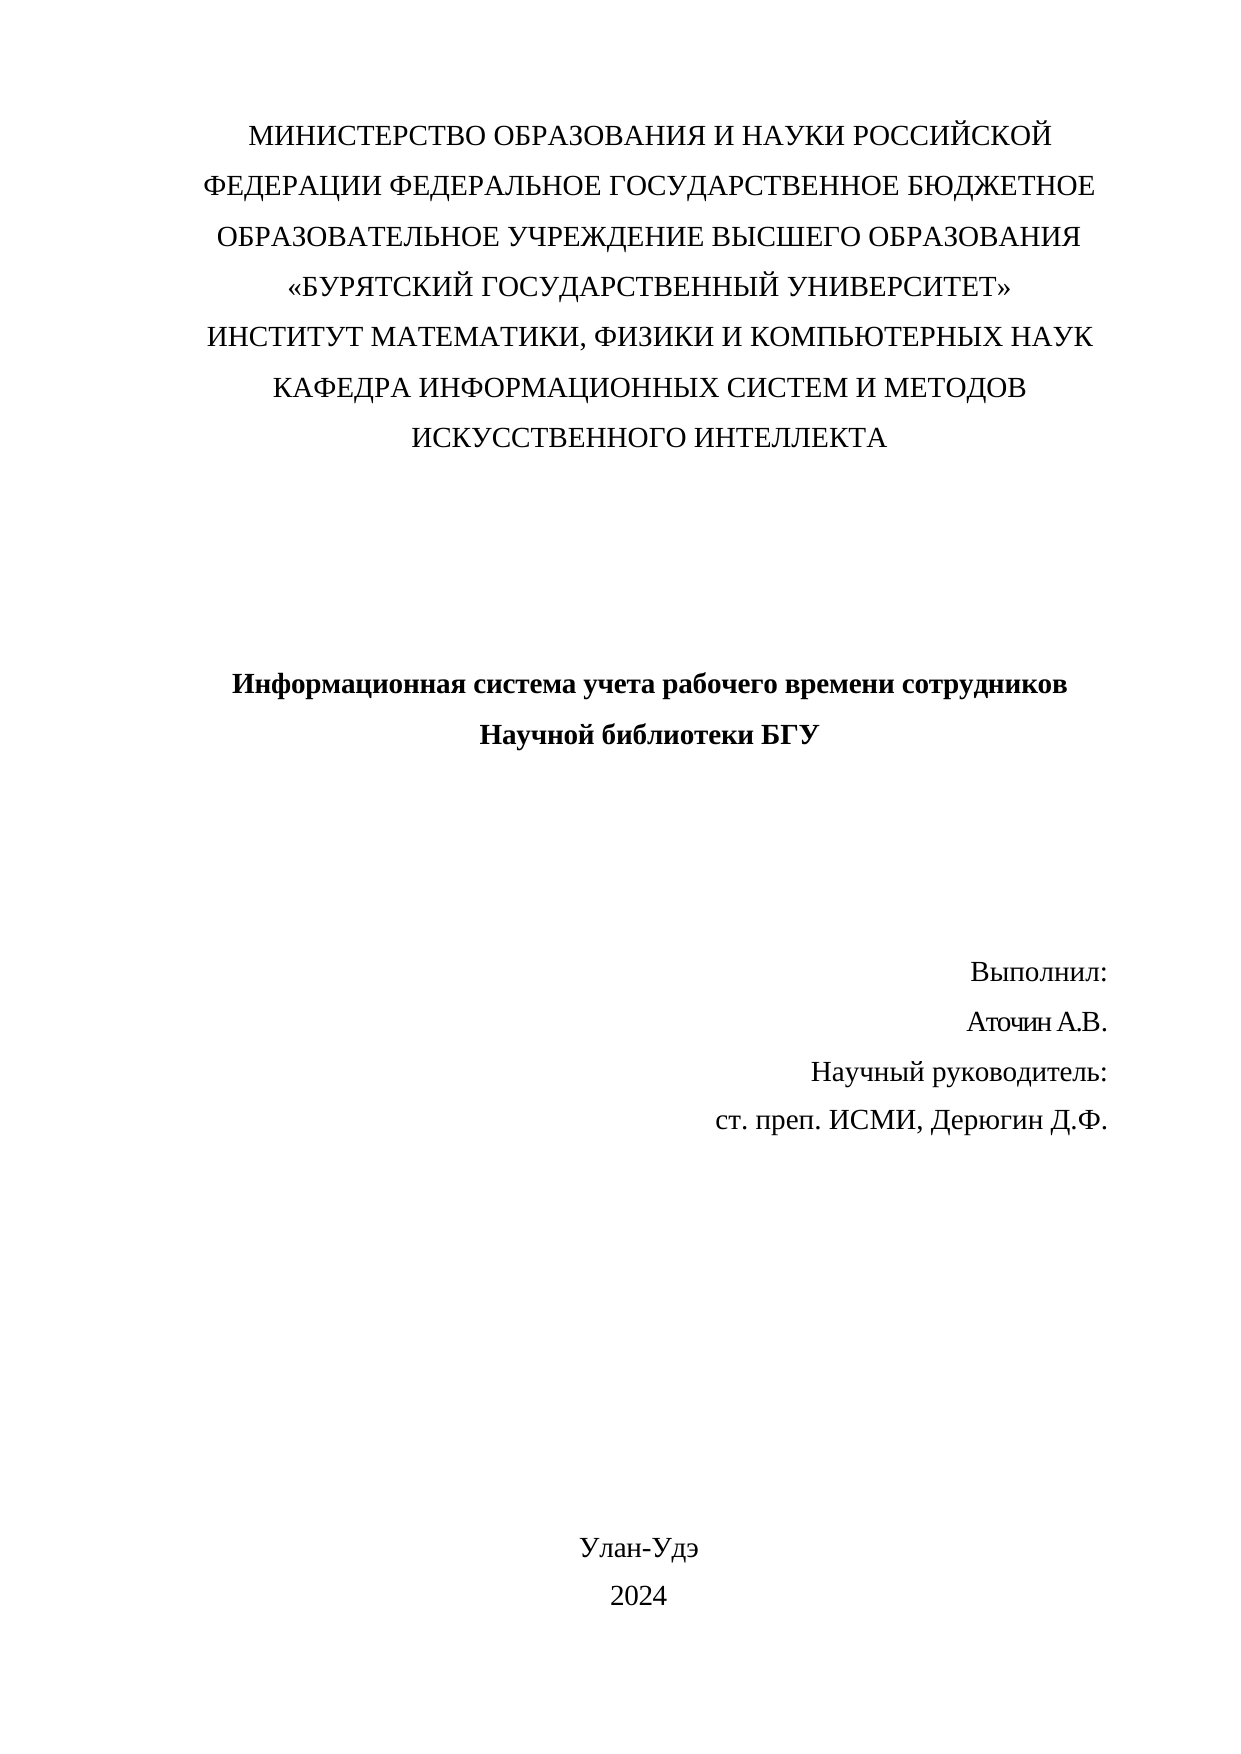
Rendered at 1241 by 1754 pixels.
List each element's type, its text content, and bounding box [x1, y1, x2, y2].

text Научный руководитель: [666, 1054, 1108, 1088]
text КАФЕДРА ИНФОРМАЦИОННЫХ СИСТЕМ И МЕТОДОВ ИСКУССТВЕННОГО ИНТЕЛЛЕКТА [181, 370, 1117, 453]
text Информационная система учета рабочего времени сотрудников Научной библиотеки БГУ [177, 667, 1122, 751]
text МИНИСТЕРСТВО ОБРАЗОВАНИЯ И НАУКИ РОССИЙСКОЙ ФЕДЕРАЦИИ ФЕДЕРАЛЬНОЕ ГОСУДАРСТВЕННОЕ БЮДЖЕТНОЕ ОБРАЗОВАТЕЛЬНОЕ УЧРЕЖДЕНИЕ ВЫСШЕГО ОБРАЗОВАНИЯ «БУРЯТСКИЙ ГОСУДАРСТВЕННЫЙ УНИВЕРСИТЕТ» [181, 118, 1117, 303]
text Аточин А.В. [846, 1004, 1108, 1038]
text ИНСТИТУТ МАТЕМАТИКИ, ФИЗИКИ И КОМПЬЮТЕРНЫХ НАУК [181, 319, 1117, 353]
text Улан-Удэ 2024 [576, 1530, 701, 1612]
text ст. преп. ИСМИ, Дерюгин Д.Ф. [177, 1105, 1108, 1136]
text Выполнил: [846, 954, 1108, 987]
